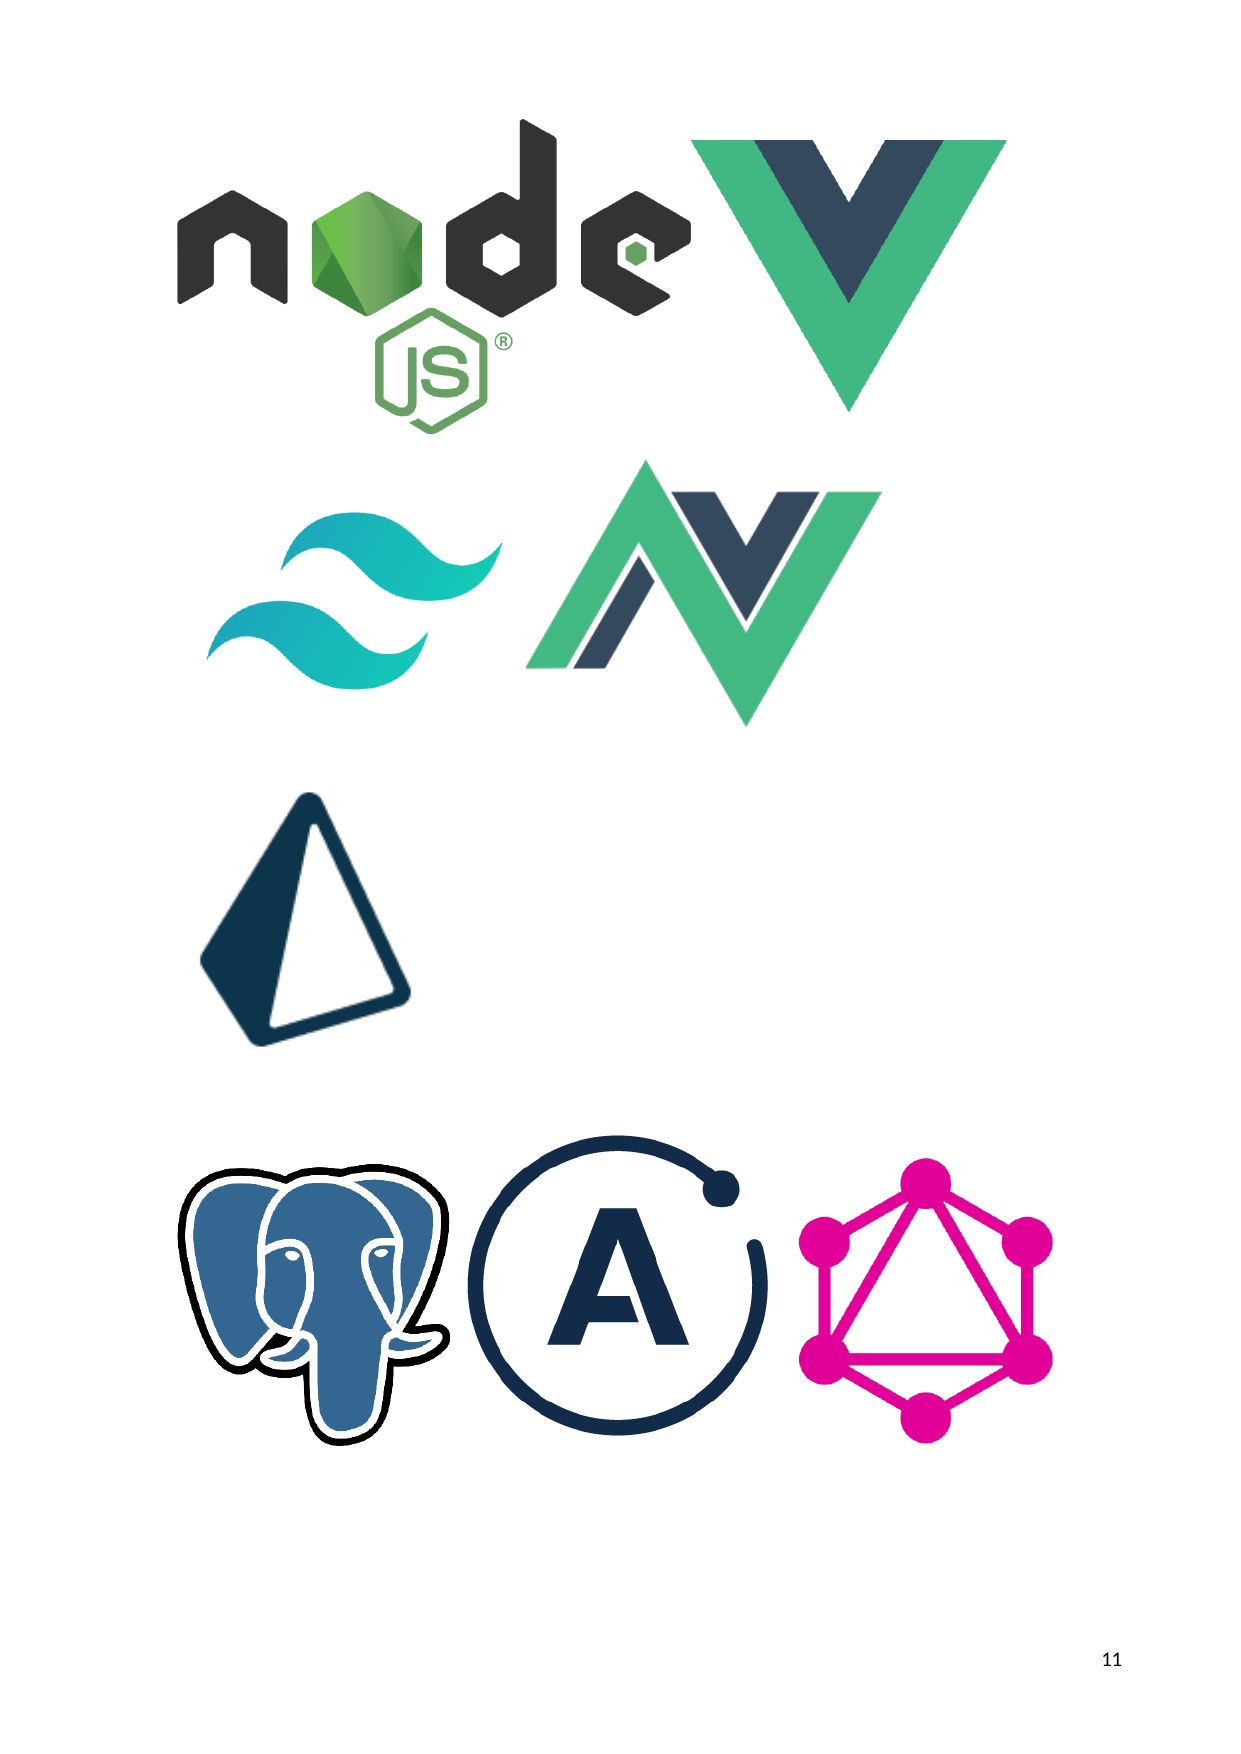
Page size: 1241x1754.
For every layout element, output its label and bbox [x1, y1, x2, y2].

picture [177, 459, 883, 727]
picture [177, 118, 1007, 434]
picture [177, 1120, 1071, 1446]
picture [177, 751, 445, 1075]
